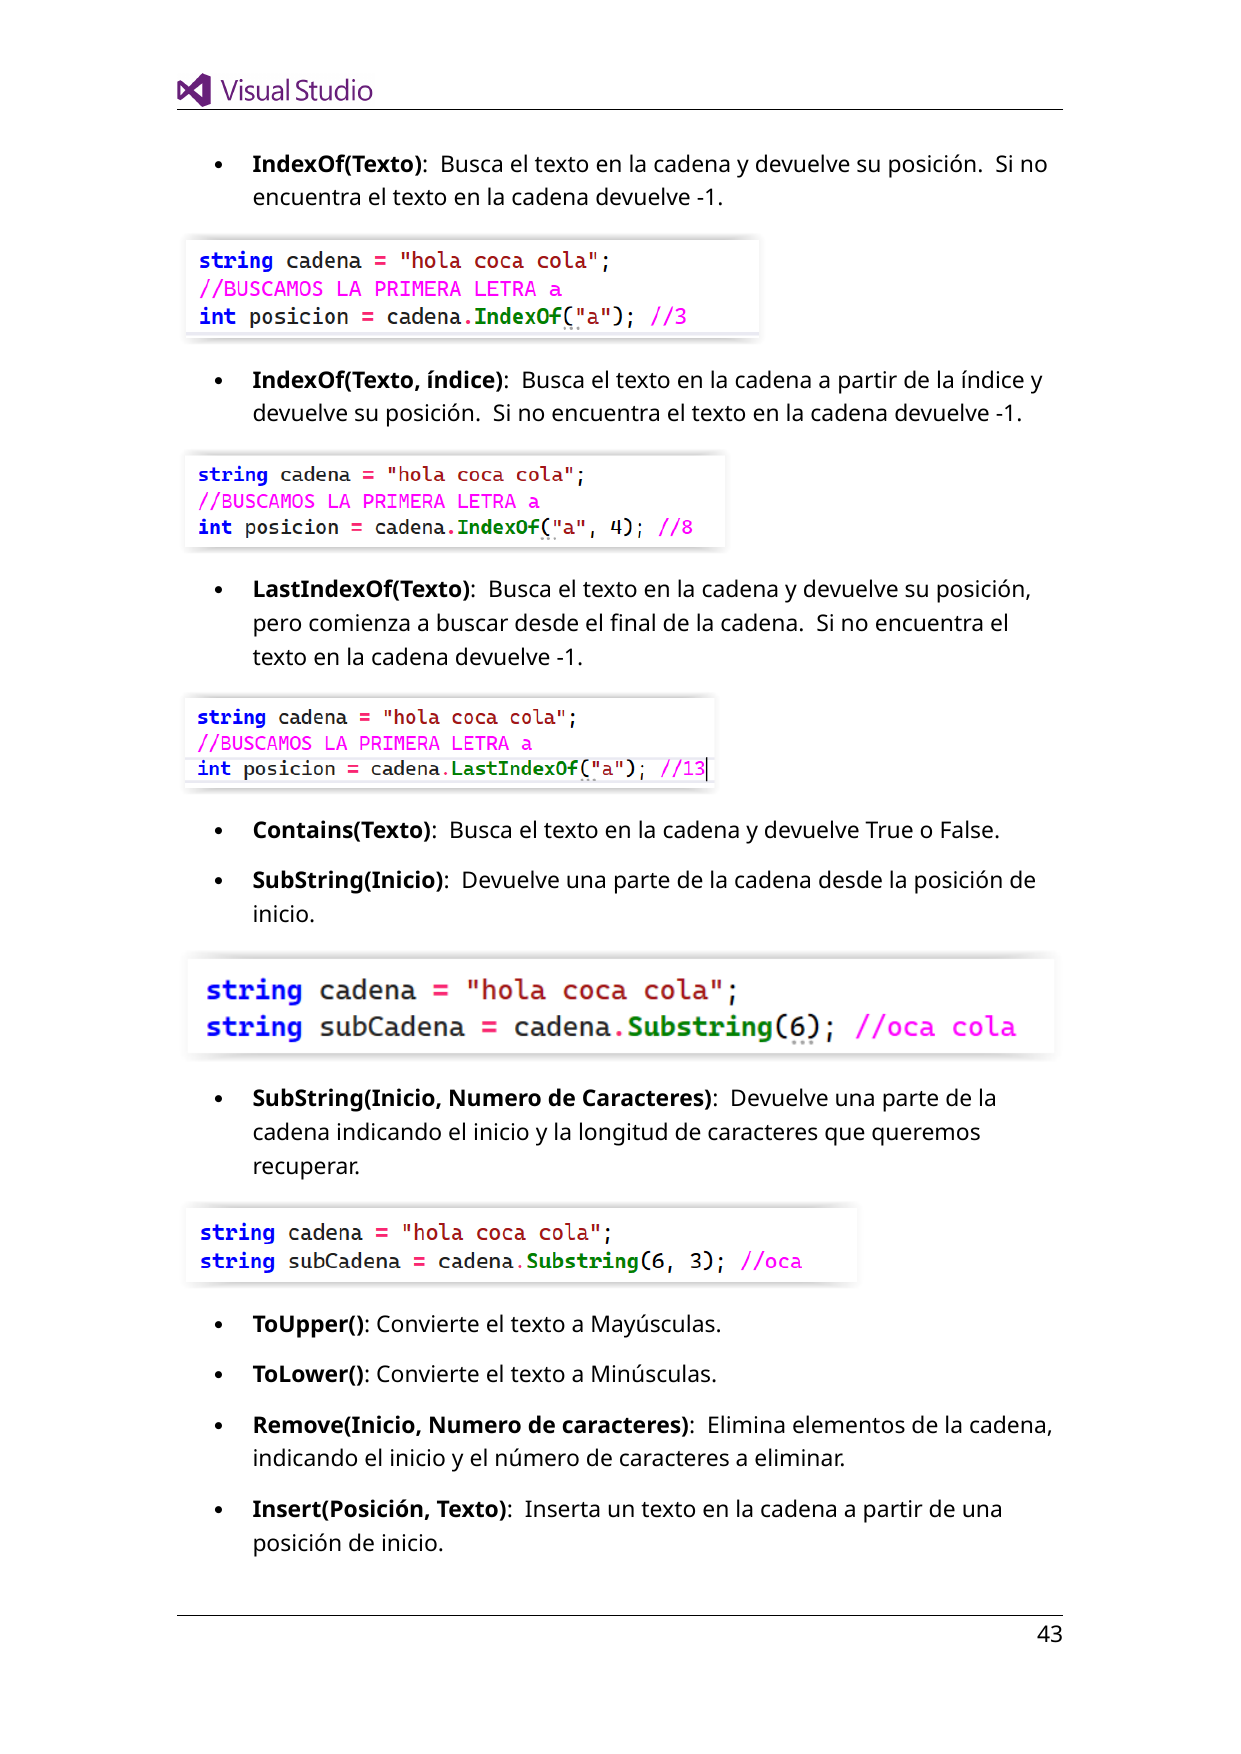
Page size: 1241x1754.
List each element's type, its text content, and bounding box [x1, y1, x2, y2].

picture [177, 948, 1063, 1063]
list SubString(Inicio): Devuelve una parte de la cadena desde la posición de inicio. [215, 864, 1063, 929]
list ToUpper(): Convierte el texto a Mayúsculas. [215, 1308, 1063, 1339]
picture [177, 231, 766, 345]
picture [177, 691, 720, 795]
picture [177, 1200, 864, 1289]
list ToLower(): Convierte el texto a Minúsculas. [215, 1358, 1063, 1389]
picture [177, 447, 732, 554]
list Contains(Texto): Busca el texto en la cadena y devuelve True o False. [215, 814, 1063, 845]
picture [177, 73, 375, 107]
list IndexOf(Texto): Busca el texto en la cadena y devuelve su posición. Si no encuentra el texto en la cadena devuelve -1. [215, 148, 1063, 213]
list Insert(Posición, Texto): Inserta un texto en la cadena a partir de una posición de inicio. [215, 1493, 1063, 1558]
list Remove(Inicio, Numero de caracteres): Elimina elementos de la cadena, indicando el inicio y el número de caracteres a eliminar. [215, 1408, 1063, 1473]
list LastIndexOf(Texto): Busca el texto en la cadena y devuelve su posición, pero comienza a buscar desde el final de la cadena. Si no encuentra el texto en la cadena devuelve -1. [215, 573, 1063, 672]
list SubString(Inicio, Numero de Caracteres): Devuelve una parte de la cadena indicando el inicio y la longitud de caracteres que queremos recuperar. [215, 1082, 1063, 1181]
list IndexOf(Texto, índice): Busca el texto en la cadena a partir de la índice y devuelve su posición. Si no encuentra el texto en la cadena devuelve -1. [215, 364, 1063, 429]
